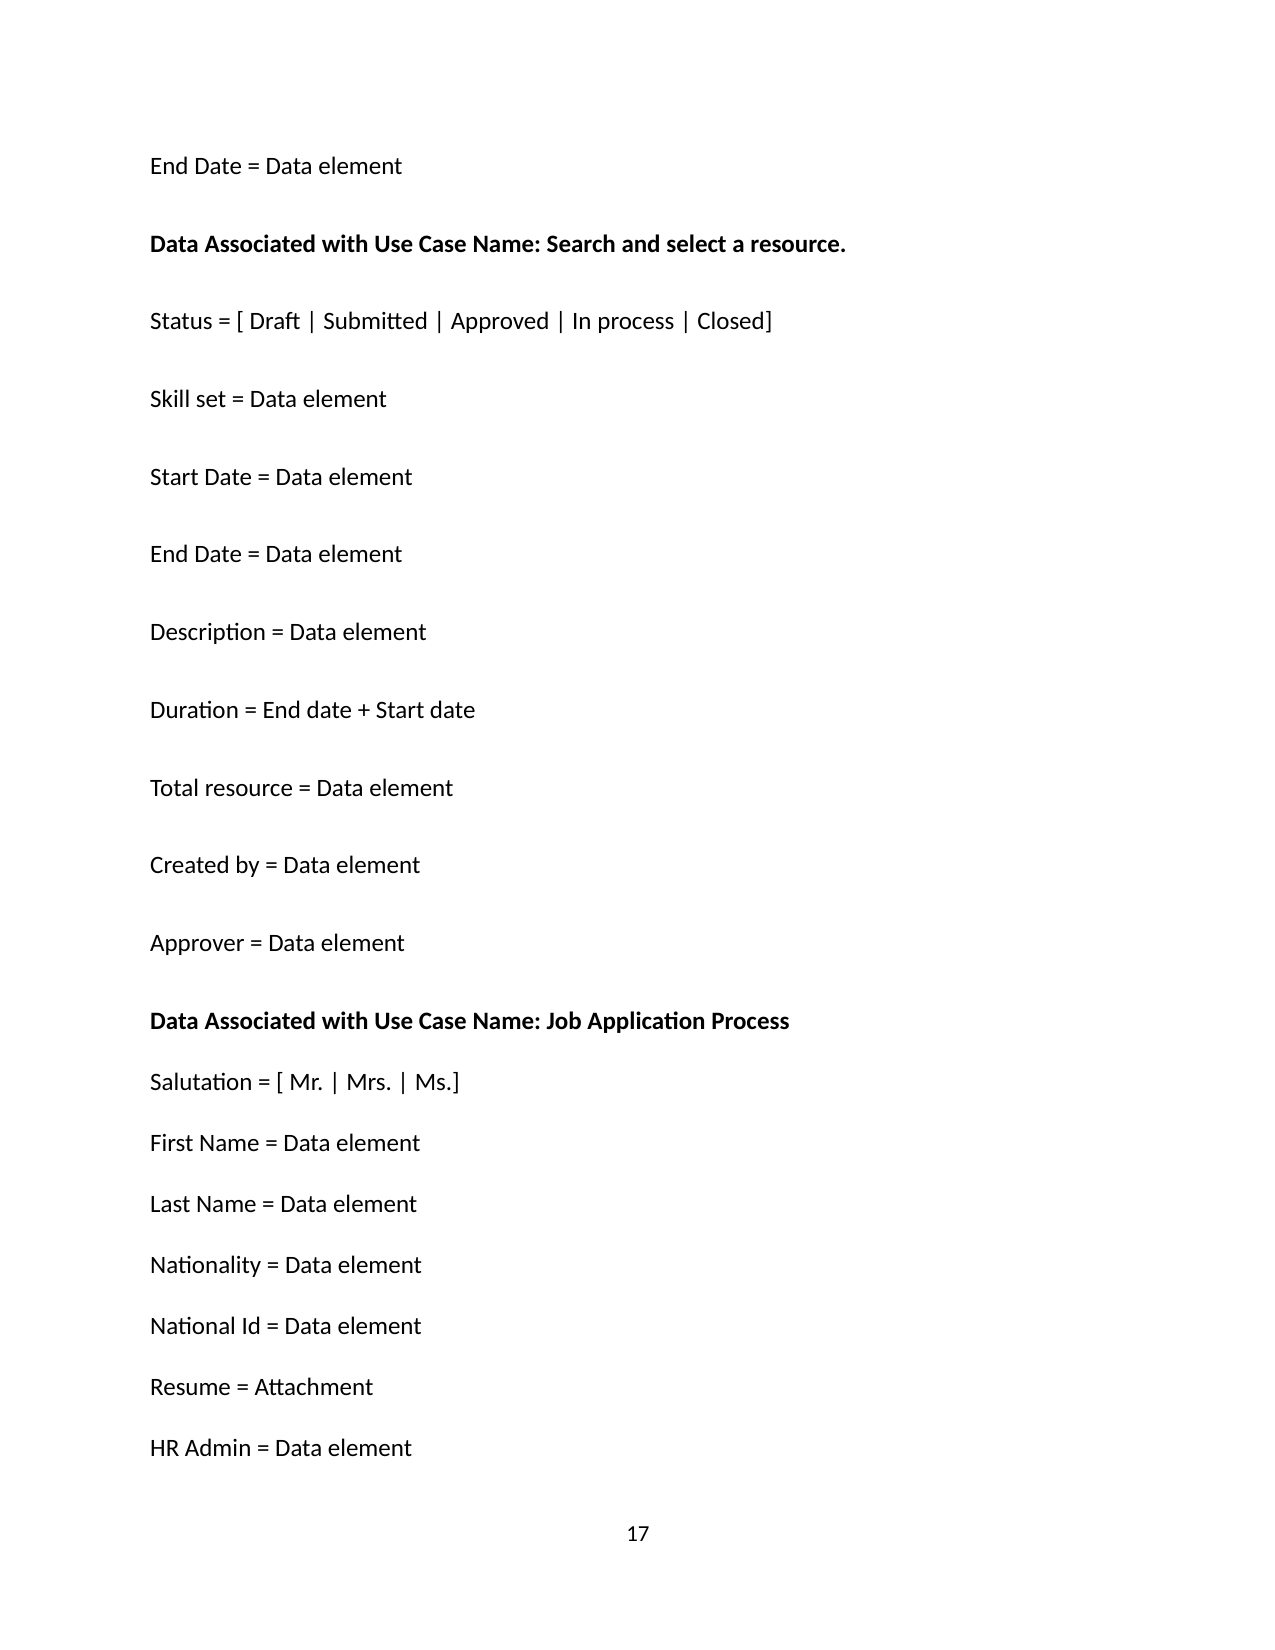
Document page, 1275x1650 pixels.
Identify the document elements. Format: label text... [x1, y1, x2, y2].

text Created by = Data element [150, 849, 1125, 880]
text End Date = Data element [150, 538, 1125, 569]
text Approver = Data element [150, 927, 1125, 958]
text Skill set = Data element [150, 383, 1125, 414]
text Salutation = [ Mr. | Mrs. | Ms.] [150, 1066, 1125, 1096]
text National Id = Data element [150, 1310, 1125, 1341]
text Last Name = Data element [150, 1188, 1125, 1218]
text Description = Data element [150, 616, 1125, 647]
text HR Admin = Data element [150, 1432, 1125, 1463]
text Status = [ Draft | Submitted | Approved | In process | Closed] [150, 305, 1125, 336]
text First Name = Data element [150, 1127, 1125, 1157]
text Total resource = Data element [150, 772, 1125, 802]
text Duration = End date + Start date [150, 694, 1125, 724]
text Resume = Attachment [150, 1371, 1125, 1402]
text Data Associated with Use Case Name: Search and select a resource. [150, 228, 1125, 258]
text Data Associated with Use Case Name: Job Application Process [150, 1005, 1125, 1035]
text End Date = Data element [150, 150, 1125, 181]
text Nationality = Data element [150, 1249, 1125, 1279]
text Start Date = Data element [150, 461, 1125, 491]
